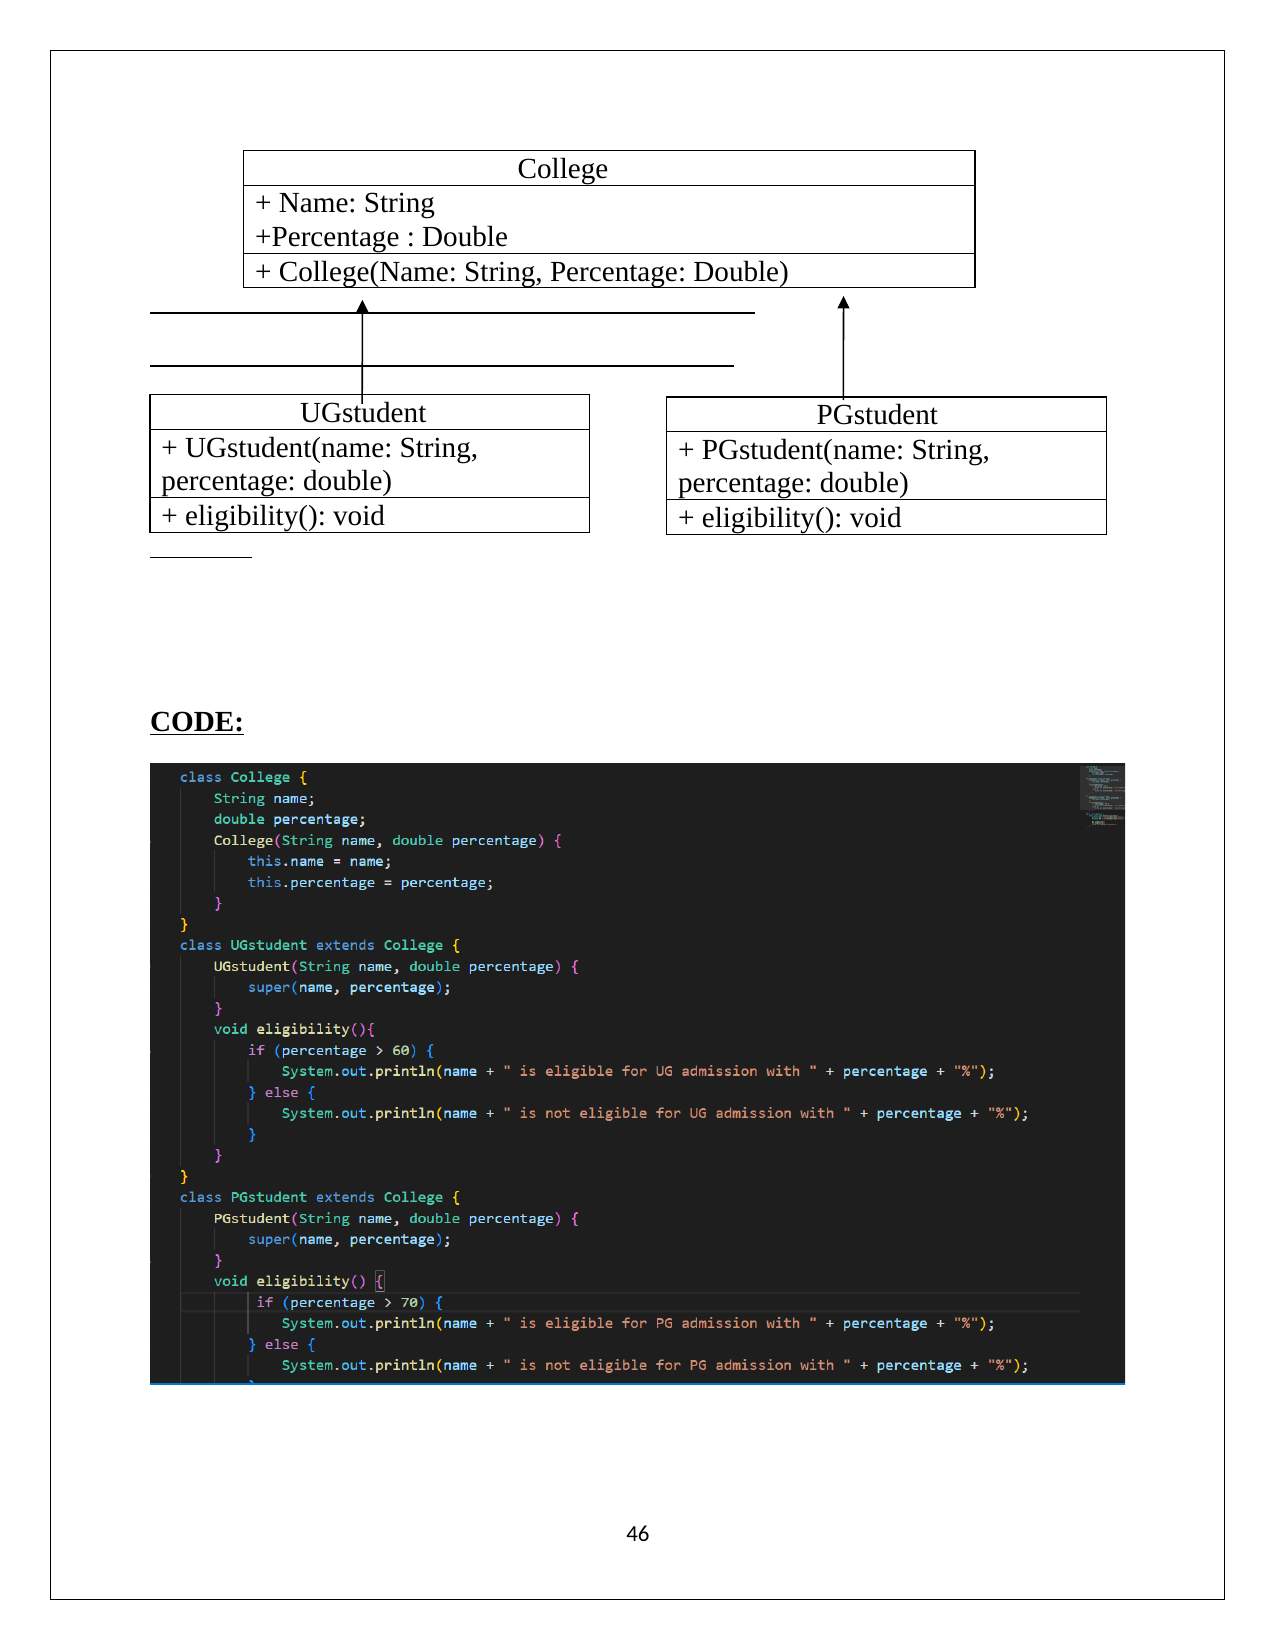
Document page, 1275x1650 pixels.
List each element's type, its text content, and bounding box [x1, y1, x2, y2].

table_header UGstudent [151, 395, 589, 429]
picture [150, 763, 1125, 1385]
table_header College [244, 151, 974, 184]
table_cell + College(Name: String, Percentage: Double) [244, 254, 974, 287]
table_cell + Name: String +Percentage : Double [244, 186, 974, 253]
table_cell + eligibility(): void [151, 498, 589, 532]
table_cell + eligibility(): void [667, 500, 1106, 534]
table_cell + UGstudent(name: String, percentage: double) [151, 430, 589, 497]
table_header PGstudent [667, 398, 1106, 431]
text CODE: [150, 704, 1125, 738]
table_cell + PGstudent(name: String, percentage: double) [667, 432, 1106, 499]
